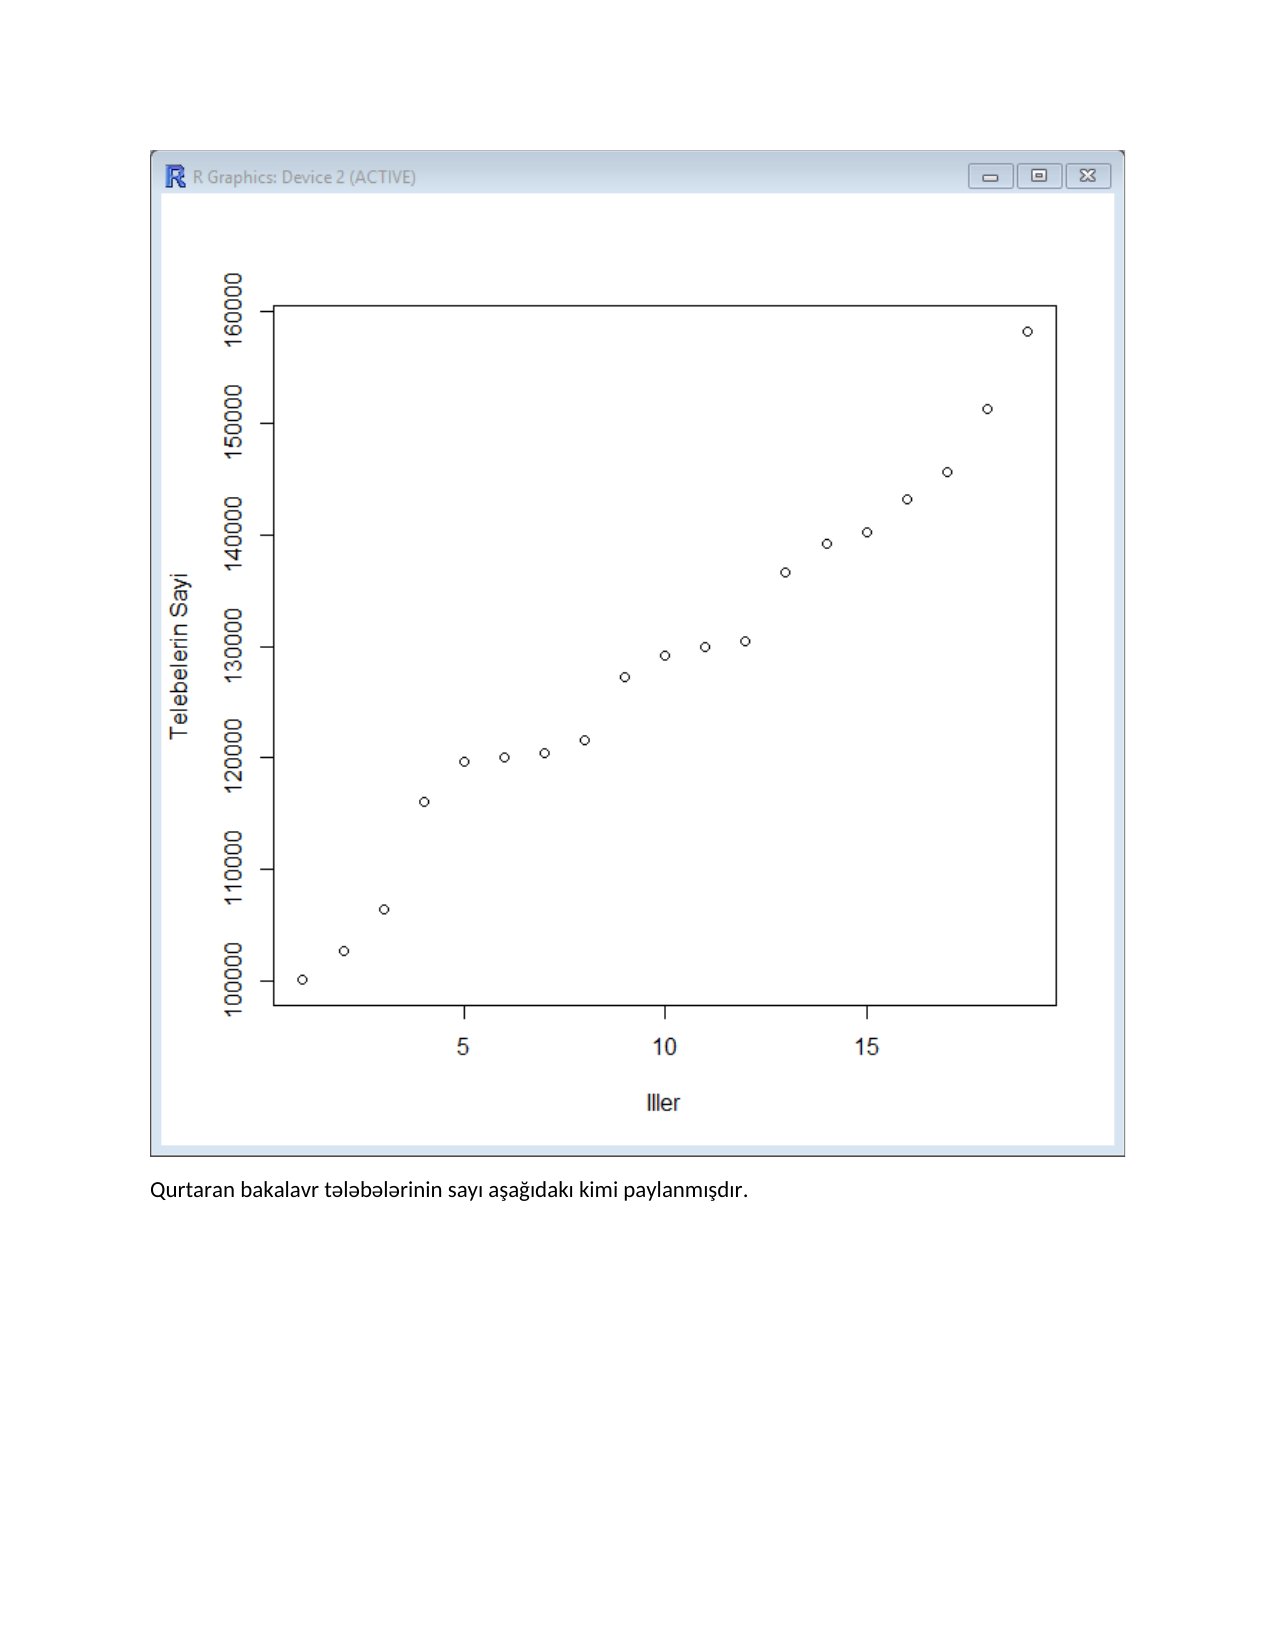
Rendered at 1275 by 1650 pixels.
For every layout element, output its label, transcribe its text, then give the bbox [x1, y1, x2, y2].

text Qurtaran bakalavr tələbələrinin sayı aşağıdakı kimi paylanmışdır. [150, 1175, 1125, 1203]
picture [150, 150, 1125, 1157]
